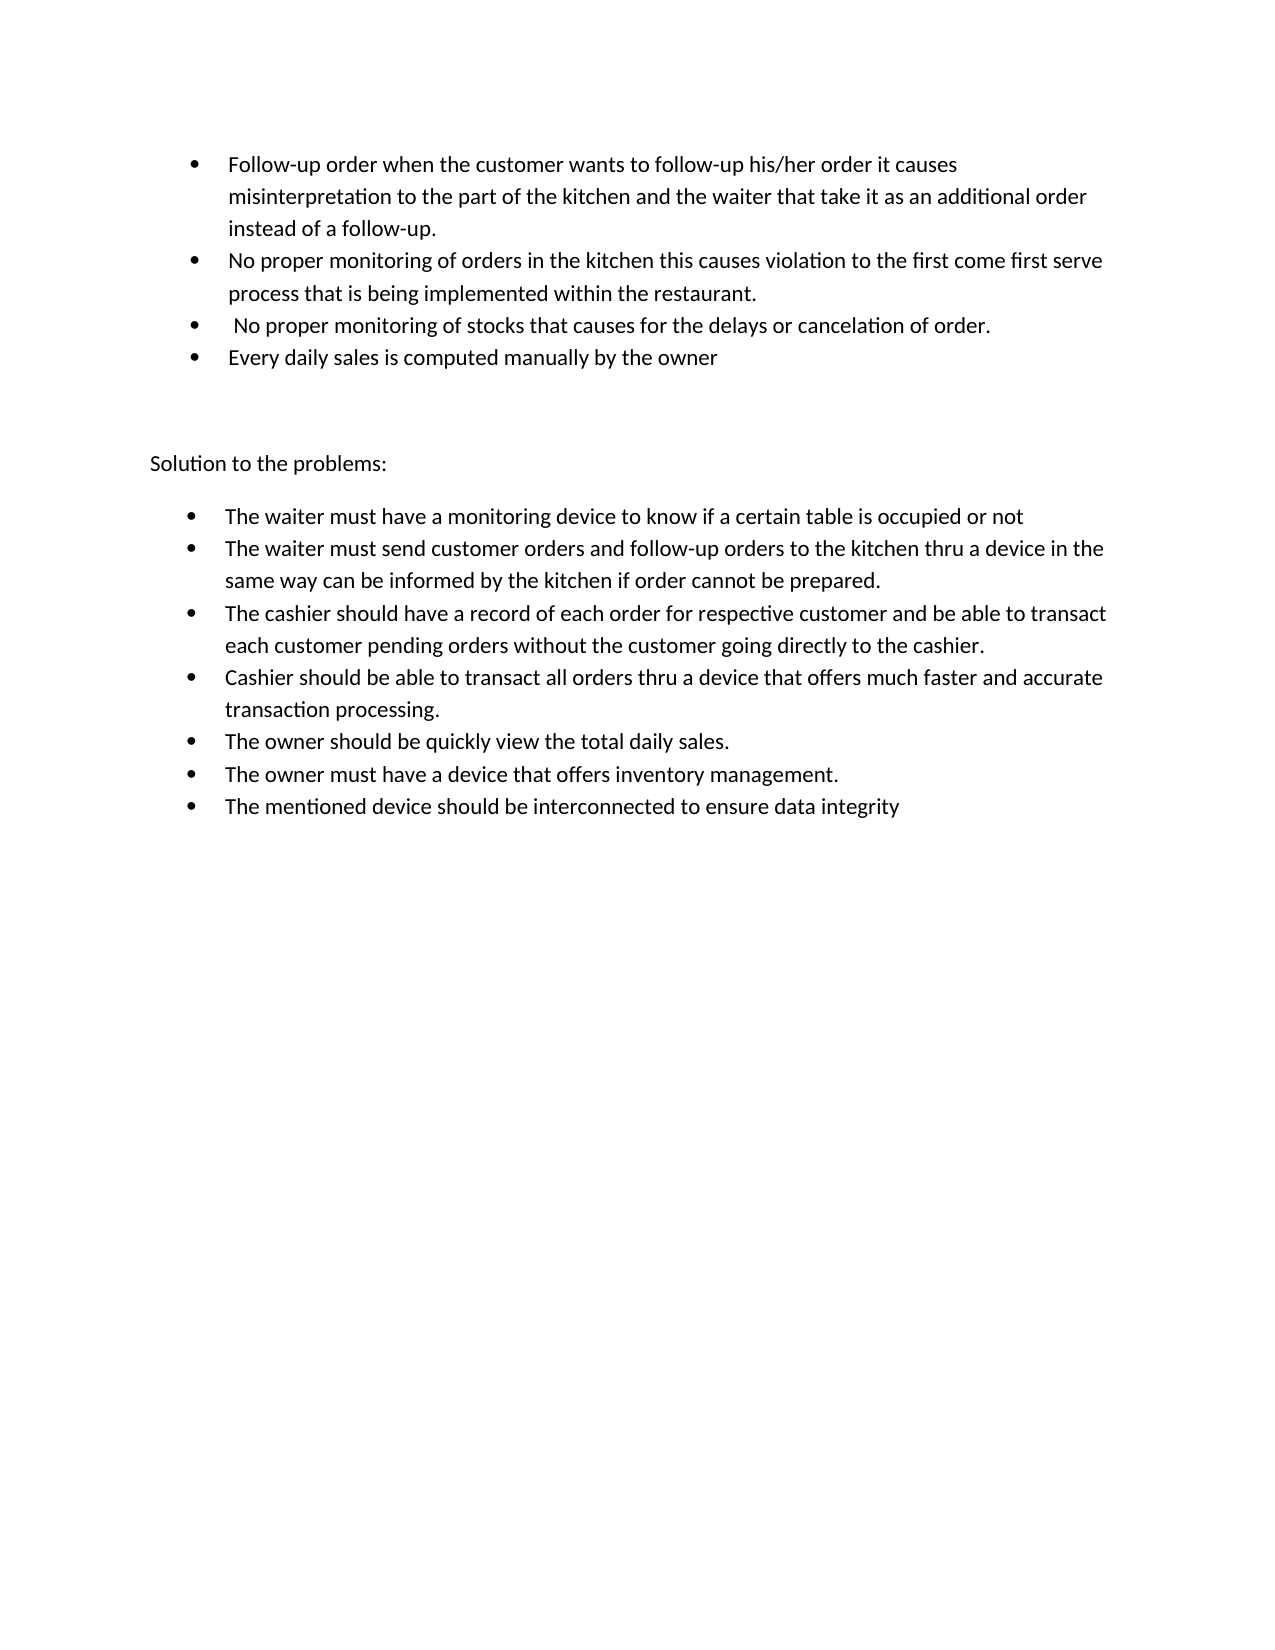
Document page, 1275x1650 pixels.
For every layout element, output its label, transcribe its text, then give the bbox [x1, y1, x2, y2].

list Cashier should be able to transact all orders thru a device that offers much faster and accurate transaction processing. [187, 663, 1125, 723]
list Every daily sales is computed manually by the owner [191, 343, 1125, 371]
list The waiter must have a monitoring device to know if a certain table is occupied or not [187, 502, 1125, 530]
list The owner must have a device that offers inventory management. [187, 760, 1125, 788]
text Solution to the problems: [150, 449, 1125, 477]
list Follow-up order when the customer wants to follow-up his/her order it causes misinterpretation to the part of the kitchen and the waiter that take it as an additional order instead of a follow-up. [191, 150, 1125, 242]
list No proper monitoring of orders in the kitchen this causes violation to the first come first serve process that is being implemented within the restaurant. [191, 247, 1125, 307]
list The cashier should have a record of each order for respective customer and be able to transact each customer pending orders without the customer going directly to the cashier. [187, 599, 1125, 659]
list The owner should be quickly view the total daily sales. [187, 727, 1125, 756]
list No proper monitoring of stocks that causes for the delays or cancelation of order. [191, 311, 1125, 339]
list The waiter must send customer orders and follow-up orders to the kitchen thru a device in the same way can be informed by the kitchen if order cannot be prepared. [187, 534, 1125, 594]
list The mentioned device should be interconnected to ensure data integrity [187, 792, 1125, 820]
